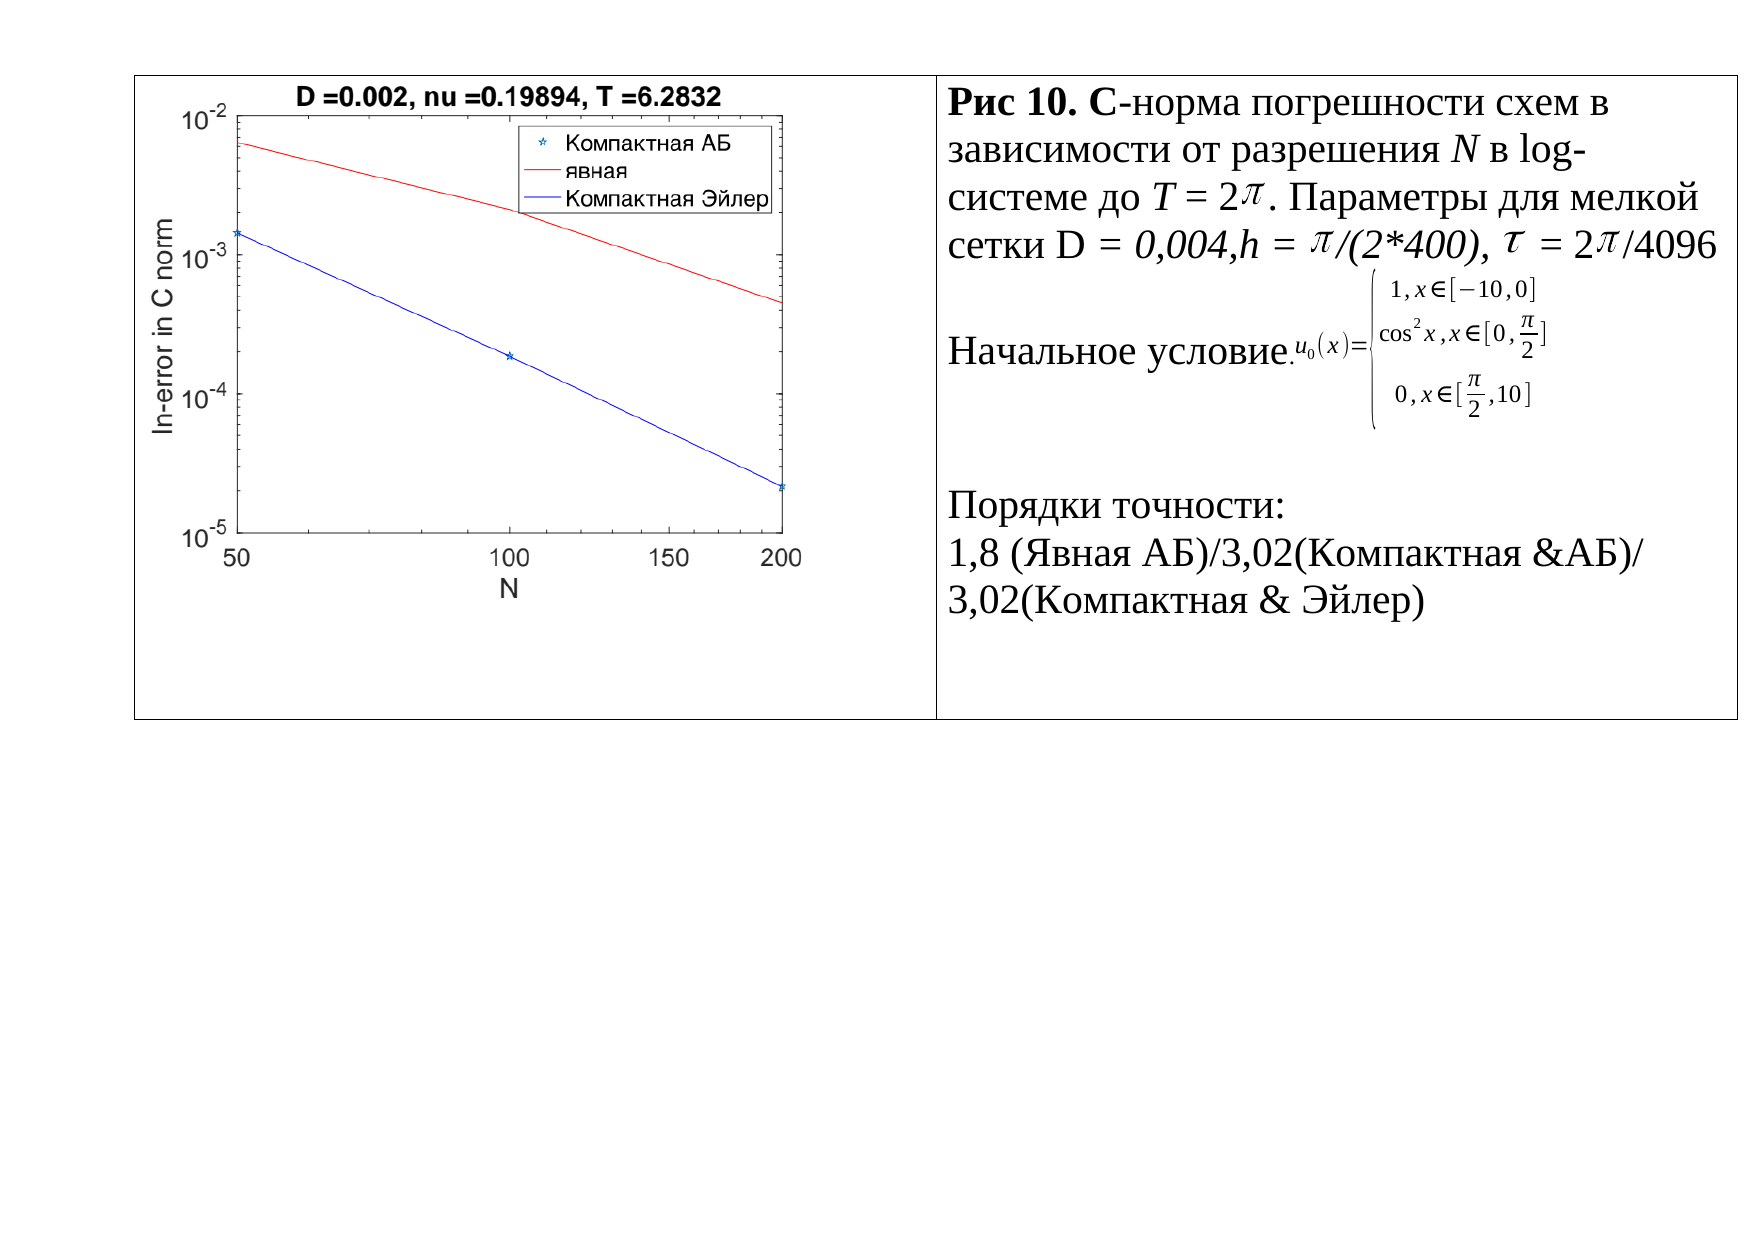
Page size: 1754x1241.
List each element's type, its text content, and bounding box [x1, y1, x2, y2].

table_header [135, 76, 936, 719]
table_header Рис 10. С-норма погрешности схем в зависимости от разрешения N в log-системе до T = 2. Параметры для мелкой сетки D = 0,004,h = /(2*400), = 2/4096 Начальное условие. Порядки точности: 1,8 (Явная АБ)/3,02(Компактная &АБ)/ 3,02(Компактная & Эйлер) [937, 76, 1737, 719]
